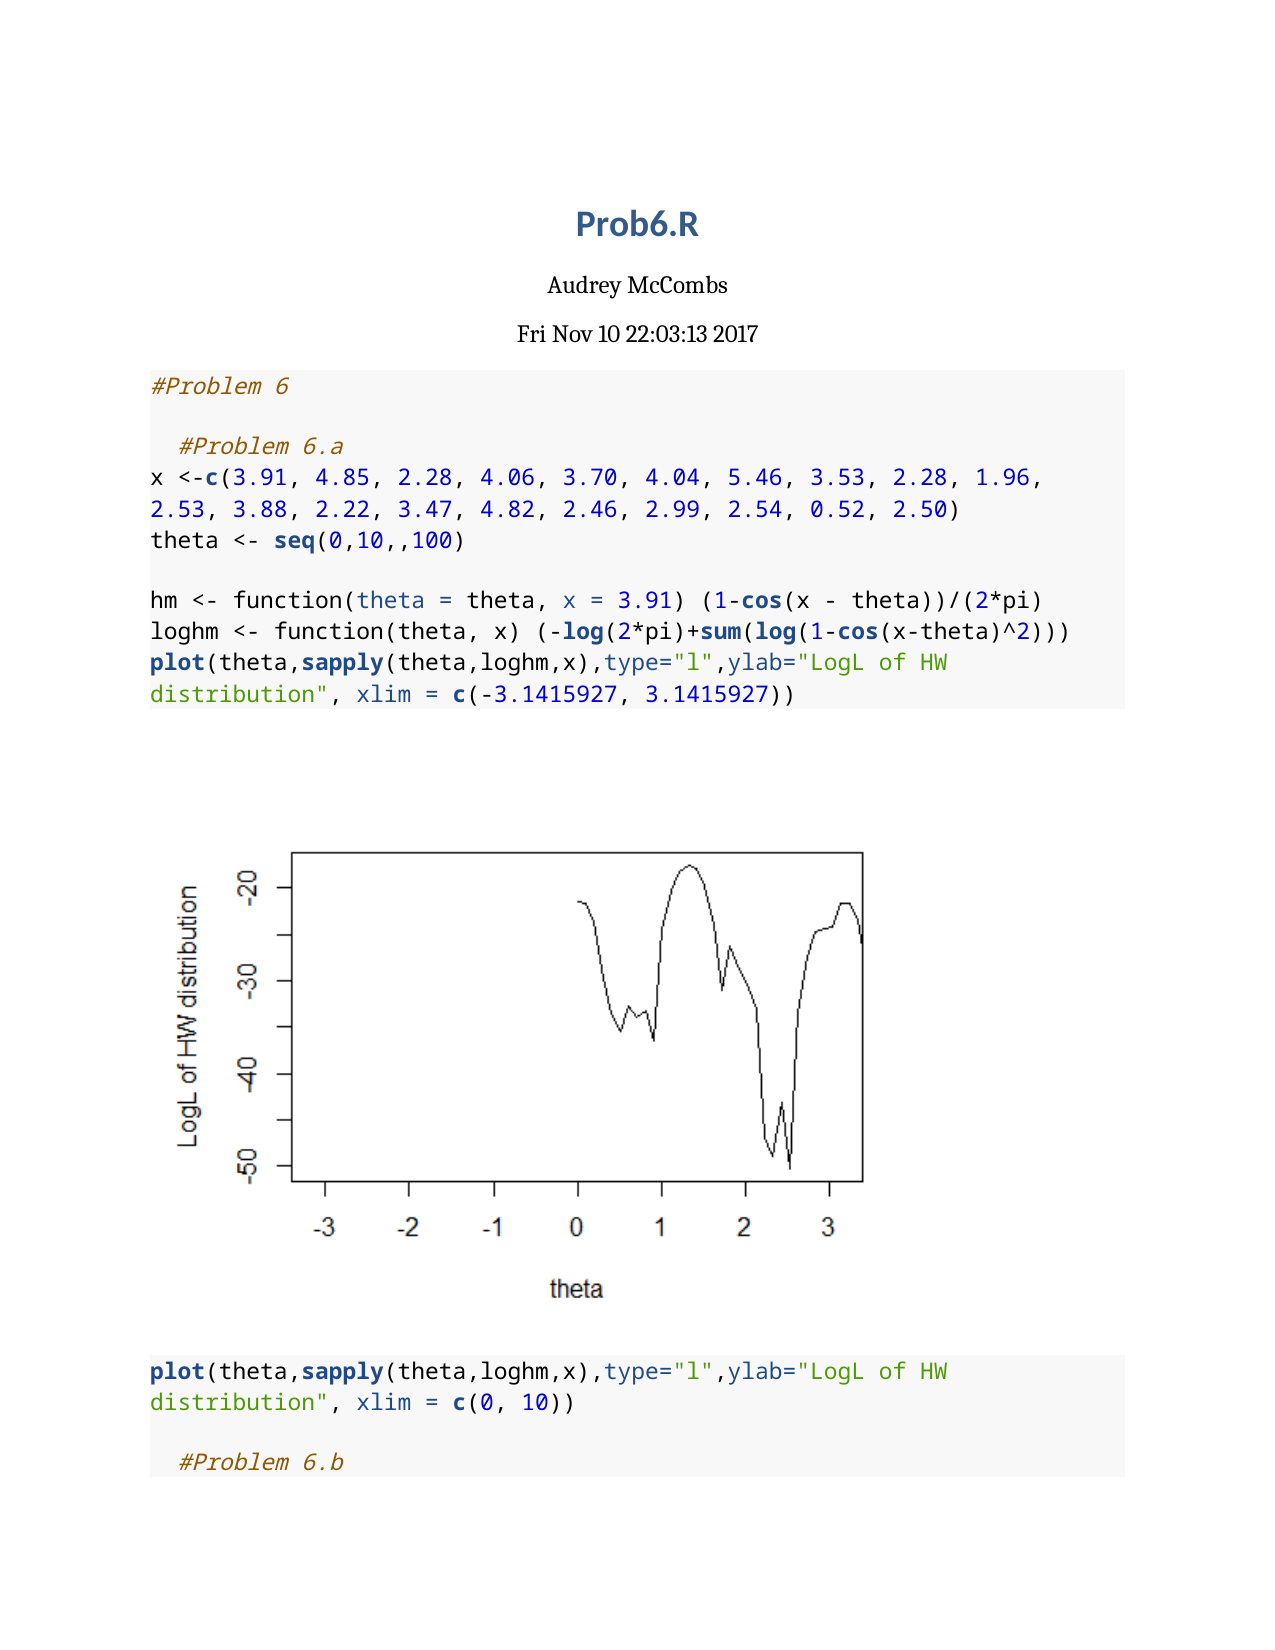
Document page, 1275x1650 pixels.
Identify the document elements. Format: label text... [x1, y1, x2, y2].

title Prob6.R [150, 200, 1125, 246]
text Audrey McCombs [150, 271, 1125, 299]
text #Problem 6 #Problem 6.a x <-c(3.91, 4.85, 2.28, 4.06, 3.70, 4.04, 5.46, 3.53, 2.28, 1.96, 2.53, 3.88, 2.22, 3.47, 4.82, 2.46, 2.99, 2.54, 0.52, 2.50) theta <- seq(0,10,,100) hm <- function(theta = theta, x = 3.91) (1-cos(x - theta))/(2*pi) loghm <- function(theta, x) (-log(2*pi)+sum(log(1-cos(x-theta)^2))) plot(theta,sapply(theta,loghm,x),type="l",ylab="LogL of HW distribution", xlim = c(-3.1415927, 3.1415927)) [150, 370, 1125, 709]
picture [168, 729, 927, 1336]
text Fri Nov 10 22:03:13 2017 [150, 320, 1125, 349]
